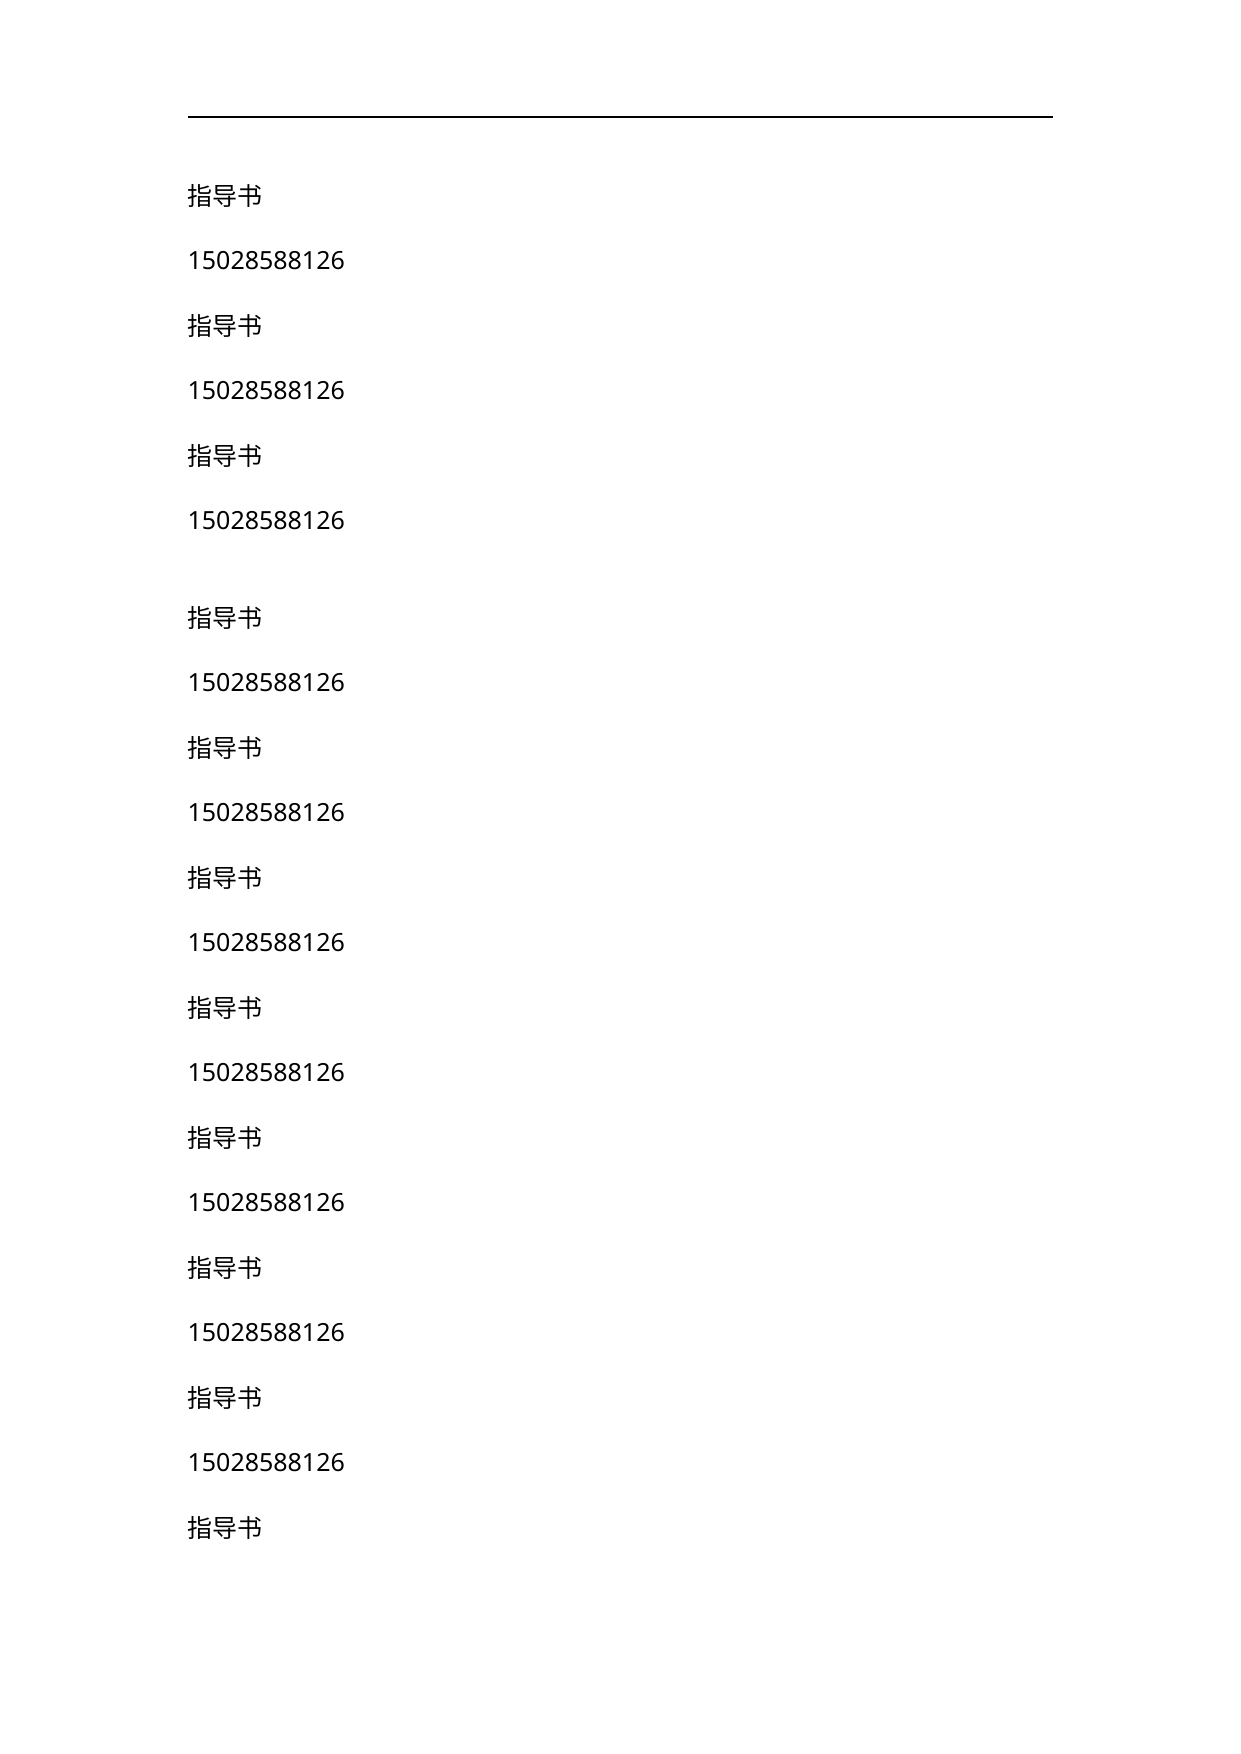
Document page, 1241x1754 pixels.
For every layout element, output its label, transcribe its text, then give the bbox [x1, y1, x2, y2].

text 15028588126 [187, 487, 1053, 552]
text 15028588126 [187, 227, 1053, 292]
text 指导书 [187, 1364, 1053, 1429]
text 15028588126 [187, 1169, 1053, 1234]
text 指导书 [187, 1234, 1053, 1299]
text 指导书 [187, 1104, 1053, 1169]
text 指导书 [187, 714, 1053, 779]
text 15028588126 [187, 909, 1053, 974]
text 指导书 [187, 584, 1053, 649]
text 指导书 [187, 292, 1053, 357]
text 指导书 [187, 162, 1053, 227]
text 15028588126 [187, 1299, 1053, 1364]
text 指导书 [187, 422, 1053, 487]
text 15028588126 [187, 1429, 1053, 1494]
text 15028588126 [187, 779, 1053, 844]
text 指导书 [187, 1494, 1053, 1559]
text 指导书 [187, 974, 1053, 1039]
text 15028588126 [187, 649, 1053, 714]
text 指导书 [187, 844, 1053, 909]
text 15028588126 [187, 1039, 1053, 1104]
text 15028588126 [187, 357, 1053, 422]
